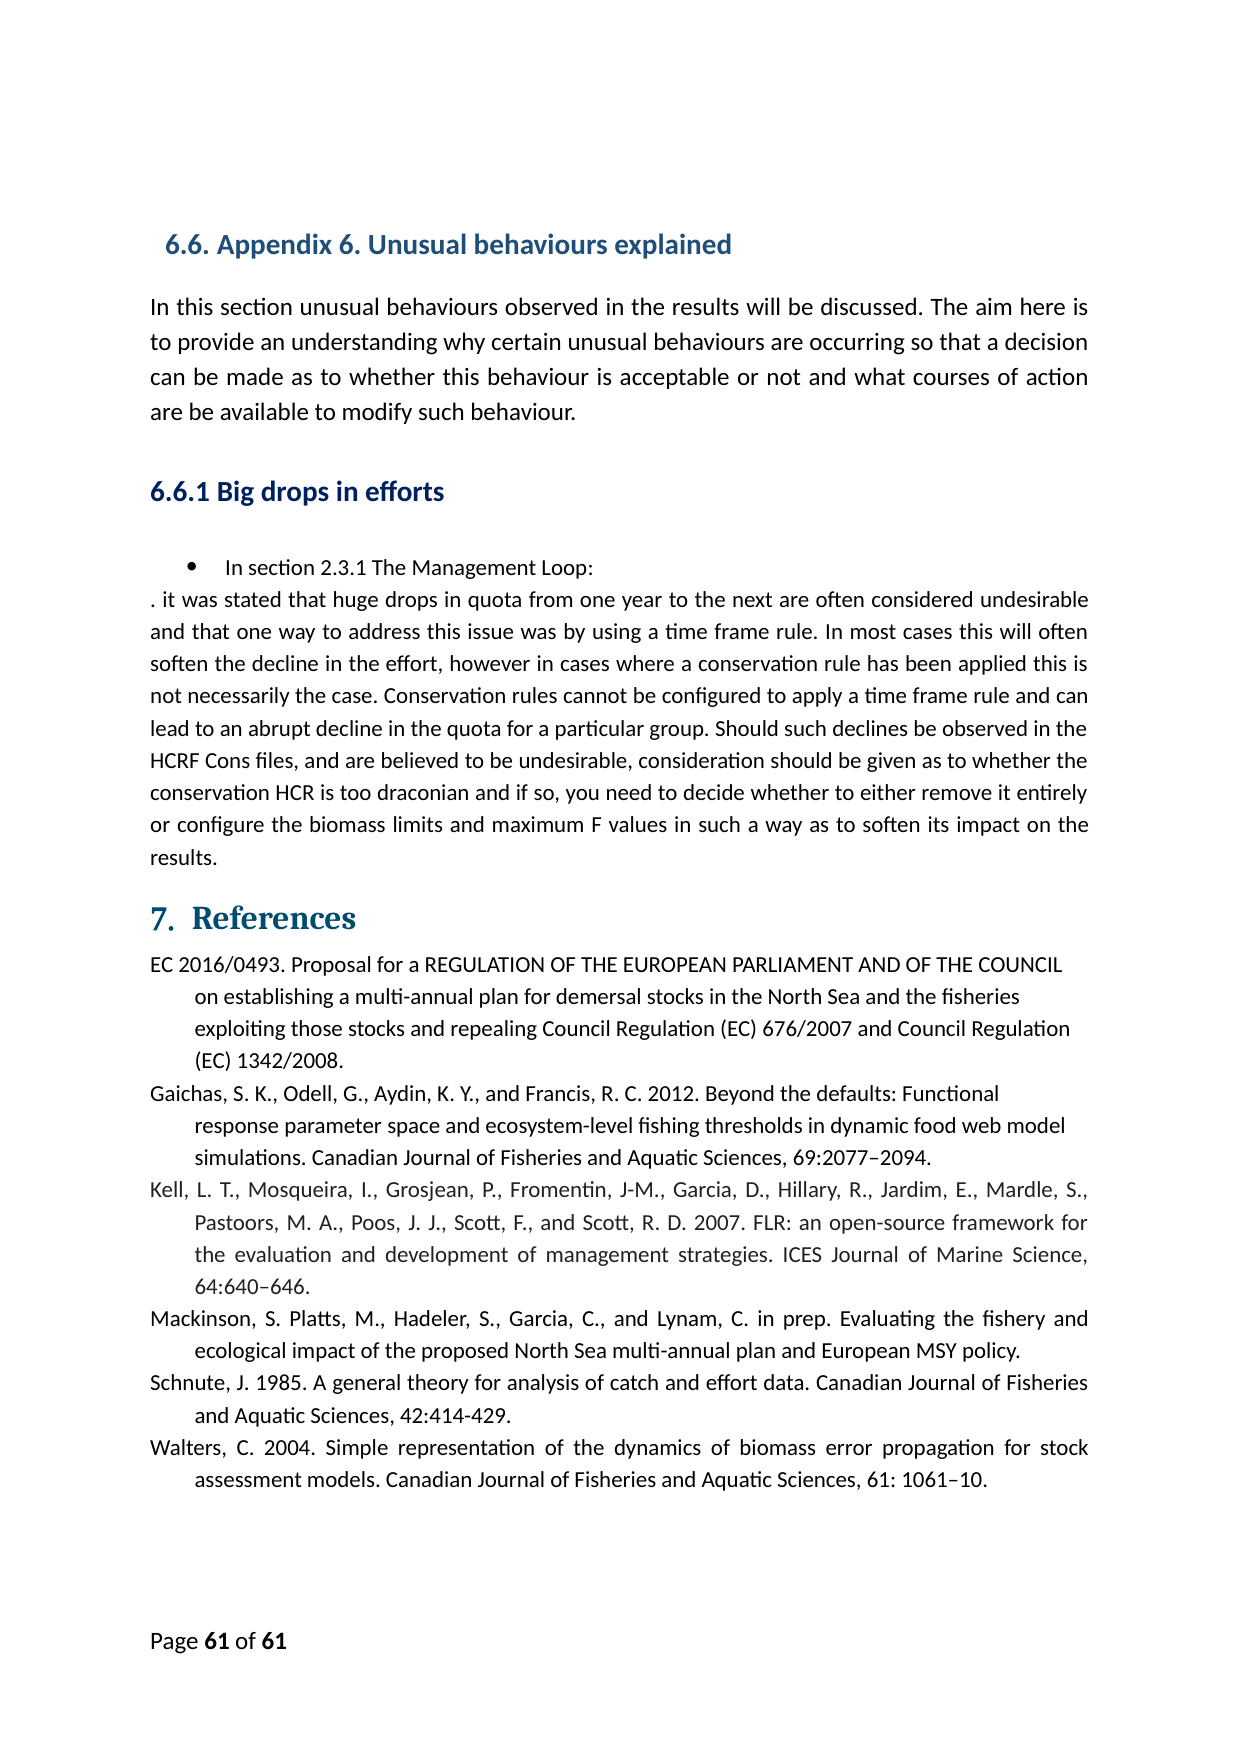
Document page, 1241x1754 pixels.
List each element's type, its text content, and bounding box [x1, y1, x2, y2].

text Gaichas, S. K., Odell, G., Aydin, K. Y., and Francis, R. C. 2012. Beyond the defaults: Functional response parameter space and ecosystem-level fishing thresholds in dynamic food web model simulations. Canadian Journal of Fisheries and Aquatic Sciences, 69:2077–2094. [150, 1079, 1090, 1171]
subtitle References [150, 900, 1090, 938]
text Mackinson, S. Platts, M., Hadeler, S., Garcia, C., and Lynam, C. in prep. Evaluating the fishery and ecological impact of the proposed North Sea multi-annual plan and European MSY policy. [150, 1304, 1090, 1364]
text Time Frame Rules it was stated that huge drops in quota from one year to the next are often considered undesirable and that one way to address this issue was by using a time frame rule. In most cases this will often soften the decline in the effort, however in cases where a conservation rule has been applied this is not necessarily the case. Conservation rules cannot be configured to apply a time frame rule and can lead to an abrupt decline in the quota for a particular group. Should such declines be observed in the HCRF Cons files, and are believed to be undesirable, consideration should be given as to whether the conservation HCR is too draconian and if so, you need to decide whether to either remove it entirely or configure the biomass limits and maximum F values in such a way as to soften its impact on the results. [150, 585, 1090, 871]
subtitle Big drops in efforts [150, 473, 1090, 509]
text Kell, L. T., Mosqueira, I., Grosjean, P., Fromentin, J-M., Garcia, D., Hillary, R., Jardim, E., Mardle, S., Pastoors, M. A., Poos, J. J., Scott, F., and Scott, R. D. 2007. FLR: an open-source framework for the evaluation and development of management strategies. ICES Journal of Marine Science, 64:640–646. [150, 1175, 1090, 1300]
text Walters, C. 2004. Simple representation of the dynamics of biomass error propagation for stock assessment models. Canadian Journal of Fisheries and Aquatic Sciences, 61: 1061–10. [150, 1433, 1090, 1493]
text Schnute, J. 1985. A general theory for analysis of catch and effort data. Canadian Journal of Fisheries and Aquatic Sciences, 42:414-429. [150, 1368, 1090, 1429]
list In section 2.3.1 The Management Loop: . [187, 553, 1090, 581]
text EC 2016/0493. Proposal for a REGULATION OF THE EUROPEAN PARLIAMENT AND OF THE COUNCIL on establishing a multi-annual plan for demersal stocks in the North Sea and the fisheries exploiting those stocks and repealing Council Regulation (EC) 676/2007 and Council Regulation (EC) 1342/2008. [150, 950, 1090, 1075]
text In this section unusual behaviours observed in the results will be discussed. The aim here is to provide an understanding why certain unusual behaviours are occurring so that a decision can be made as to whether this behaviour is acceptable or not and what courses of action are be available to modify such behaviour. [150, 291, 1090, 426]
subtitle Appendix 6. Unusual behaviours explained [165, 226, 1090, 261]
